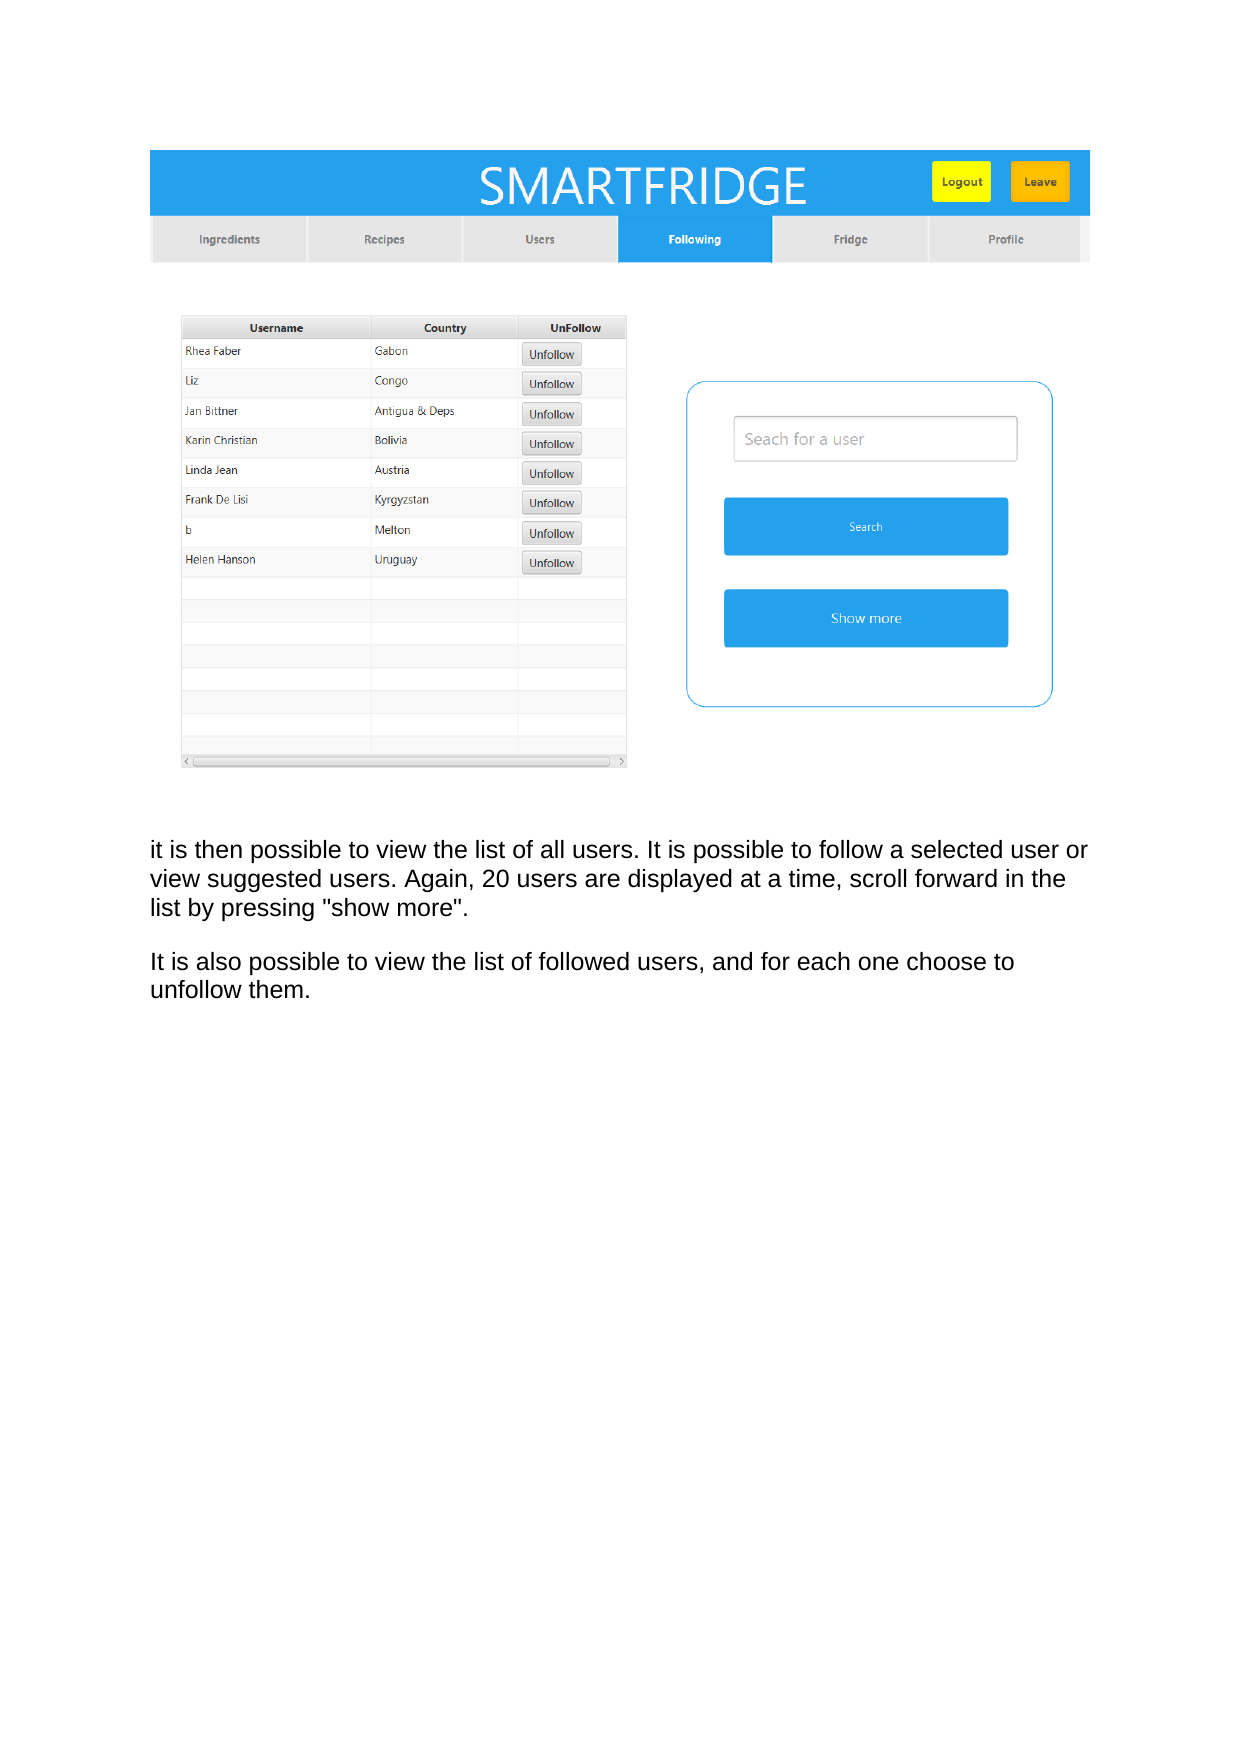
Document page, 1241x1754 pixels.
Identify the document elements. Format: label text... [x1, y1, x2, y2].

picture [150, 150, 1091, 811]
text it is then possible to view the list of all users. It is possible to follow a selected user or view suggested users. Again, 20 users are displayed at a time, scroll forward in the list by pressing "show more". [150, 835, 1090, 922]
text It is also possible to view the list of followed users, and for each one choose to unfollow them. [150, 947, 1090, 1004]
